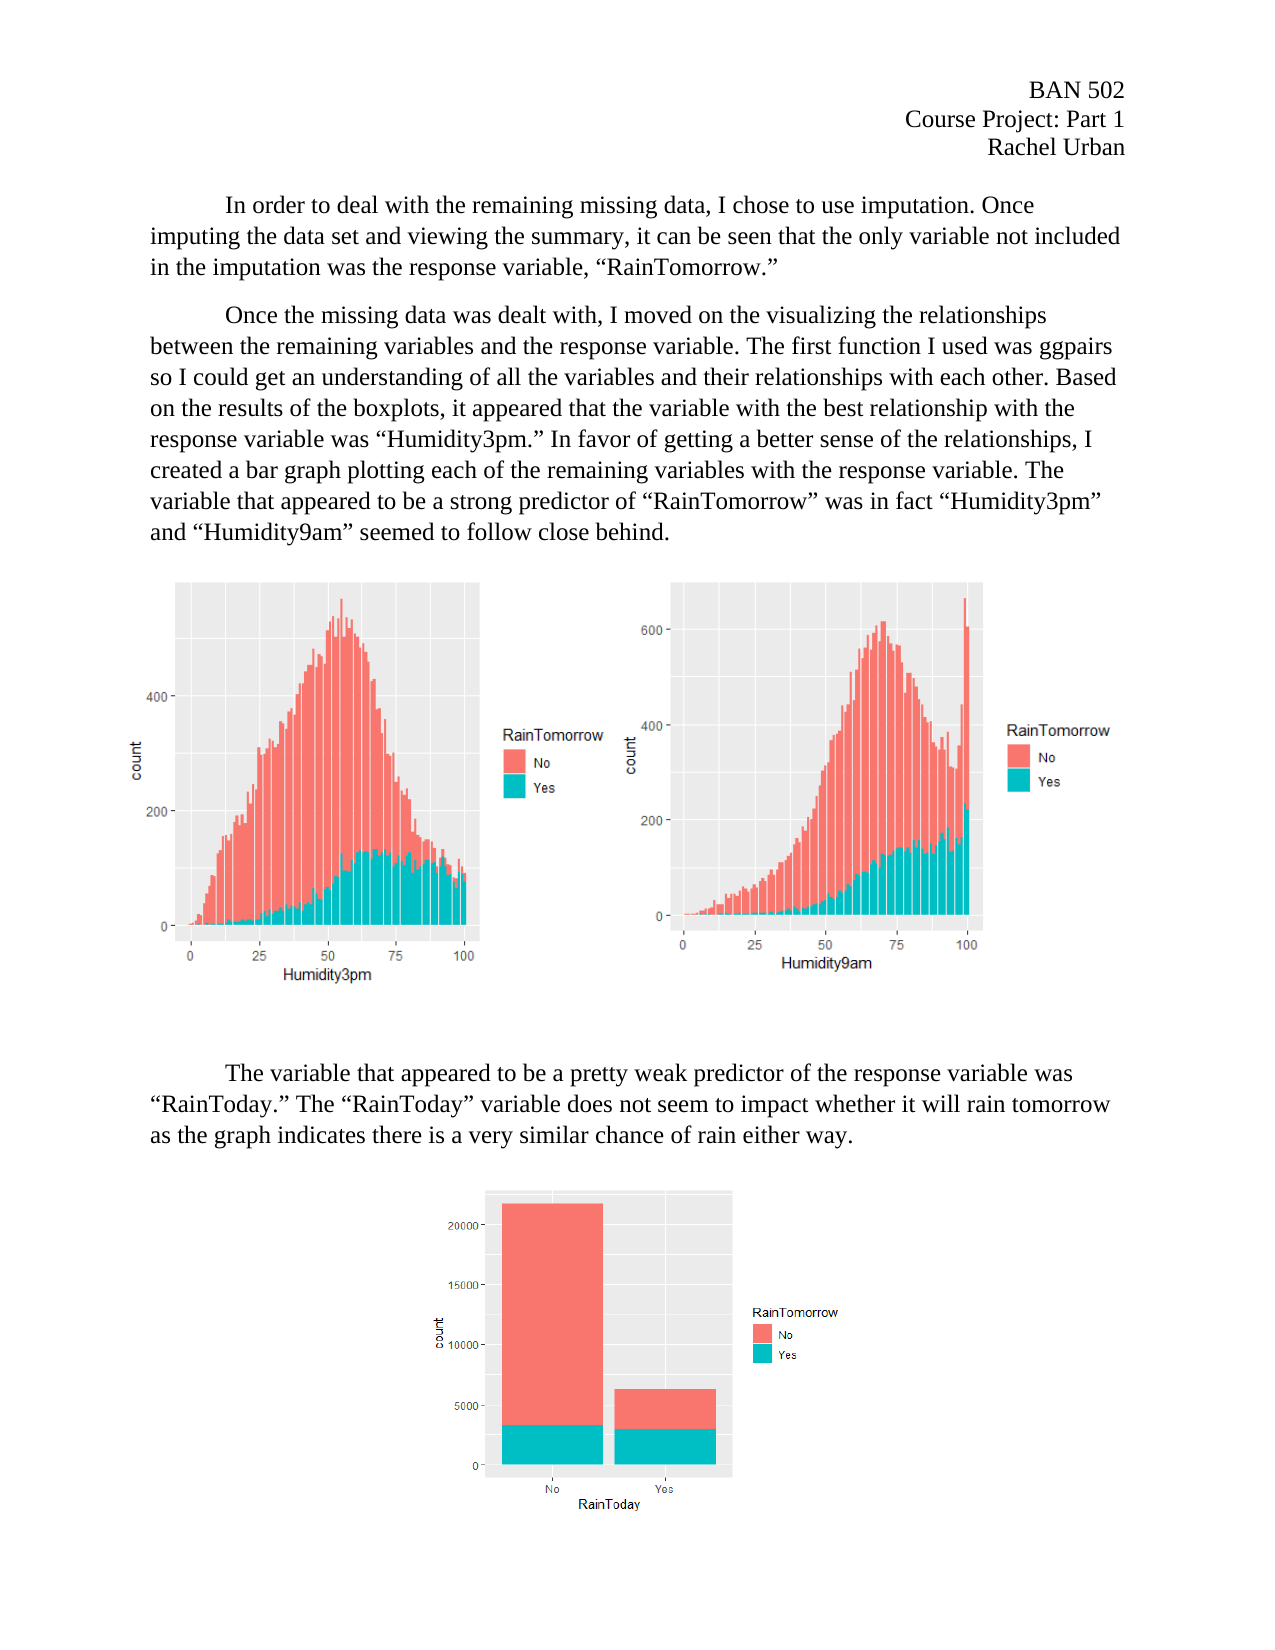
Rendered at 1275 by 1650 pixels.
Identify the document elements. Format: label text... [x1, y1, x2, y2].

picture [120, 575, 1125, 991]
text Once the missing data was dealt with, I moved on the visualizing the relationships between the remaining variables and the response variable. The first function I used was ggpairs so I could get an understanding of all the variables and their relationships with each other. Based on the results of the boxplots, it appeared that the variable with the best relationship with the response variable was “Humidity3pm.” In favor of getting a better sense of the relationships, I created a bar graph plotting each of the remaining variables with the response variable. The variable that appeared to be a strong predictor of “RainTomorrow” was in fact “Humidity3pm” and “Humidity9am” seemed to follow close behind. [150, 300, 1125, 546]
picture [425, 1184, 851, 1517]
text In order to deal with the remaining missing data, I chose to use imputation. Once imputing the data set and viewing the summary, it can be seen that the only variable not included in the imputation was the response variable, “RainTomorrow.” [150, 190, 1125, 281]
text The variable that appeared to be a pretty weak predictor of the response variable was “RainToday.” The “RainToday” variable does not seem to impact whether it will rain tomorrow as the graph indicates there is a very similar chance of rain either way. [150, 1058, 1125, 1148]
